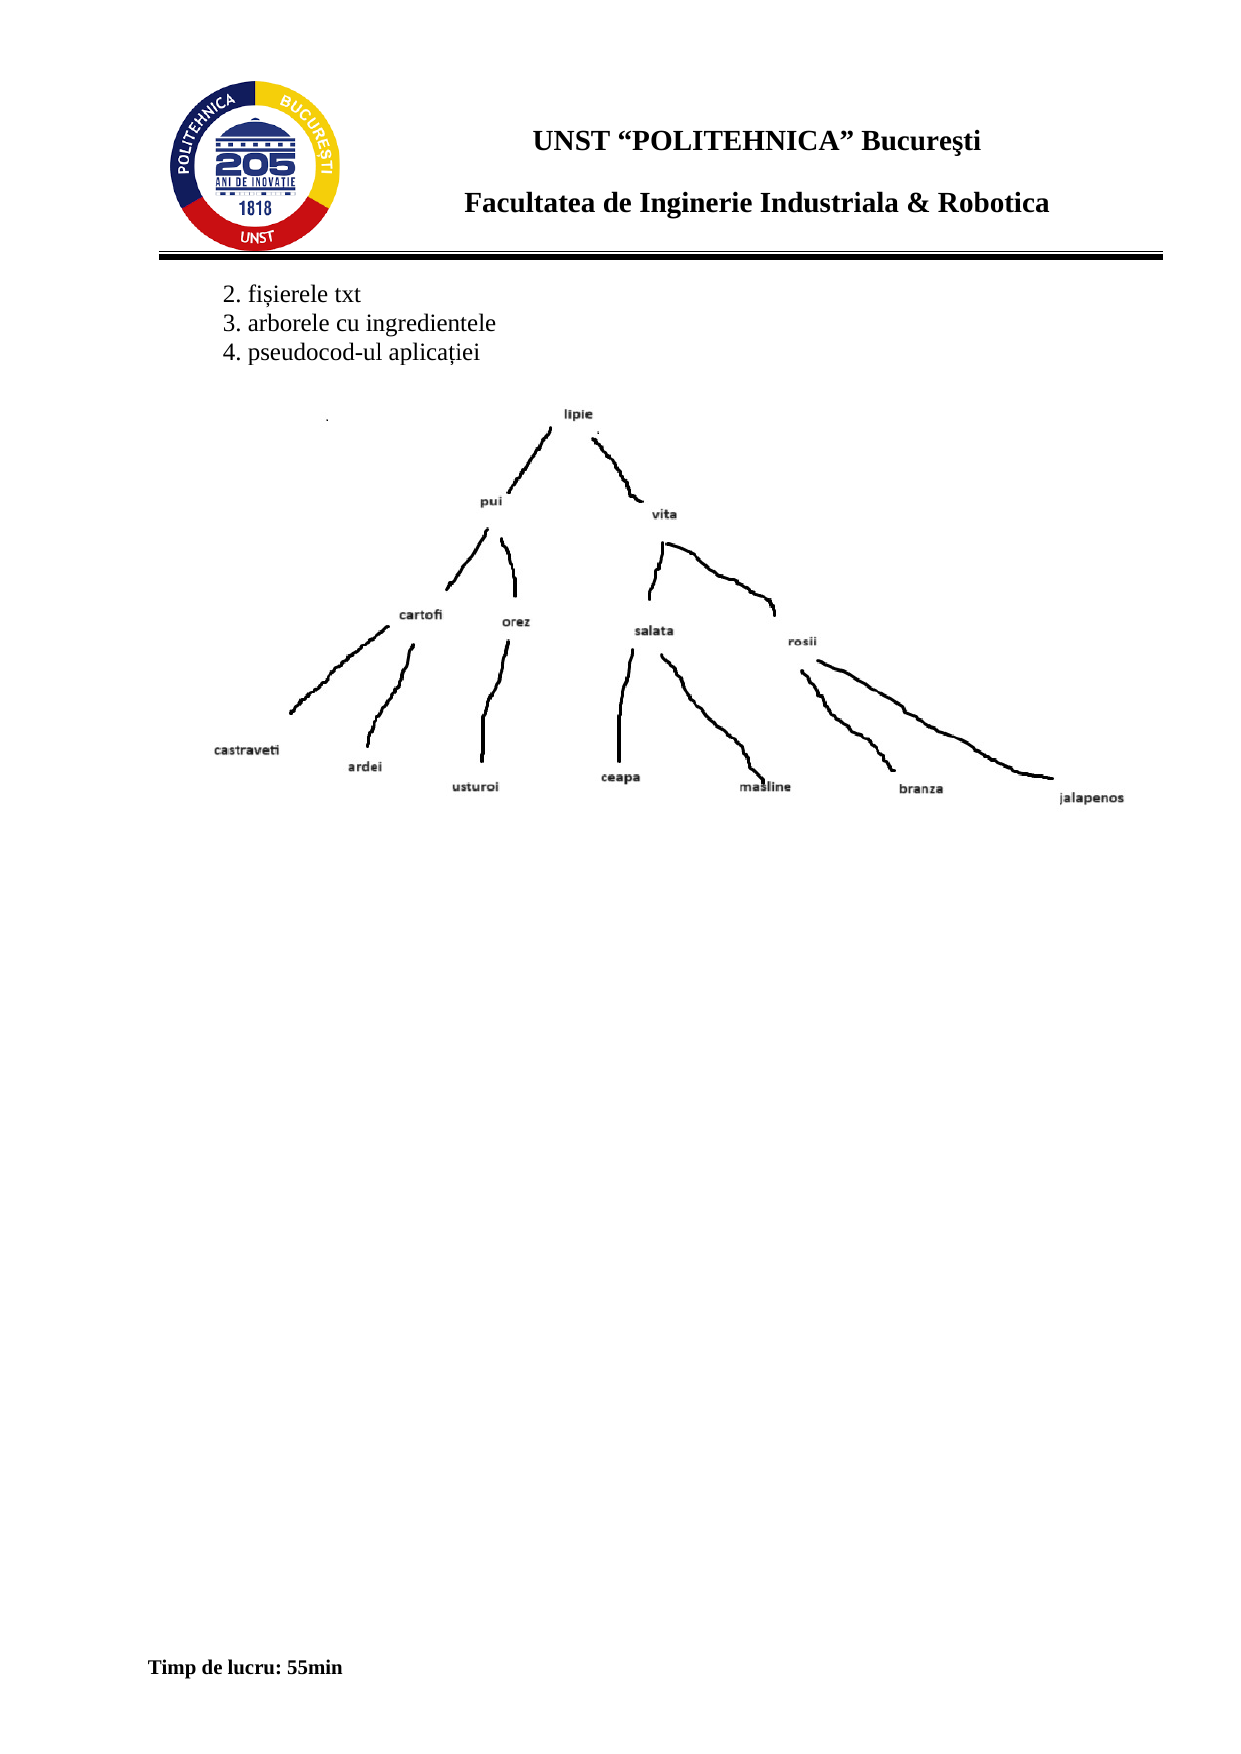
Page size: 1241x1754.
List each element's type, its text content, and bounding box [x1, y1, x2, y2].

text 4. pseudocod-ul aplicației [223, 337, 1152, 365]
picture [147, 365, 1152, 831]
text 2. fișierele txt [223, 279, 1152, 308]
picture [170, 81, 340, 251]
text 3. arborele cu ingredientele [223, 308, 1152, 337]
